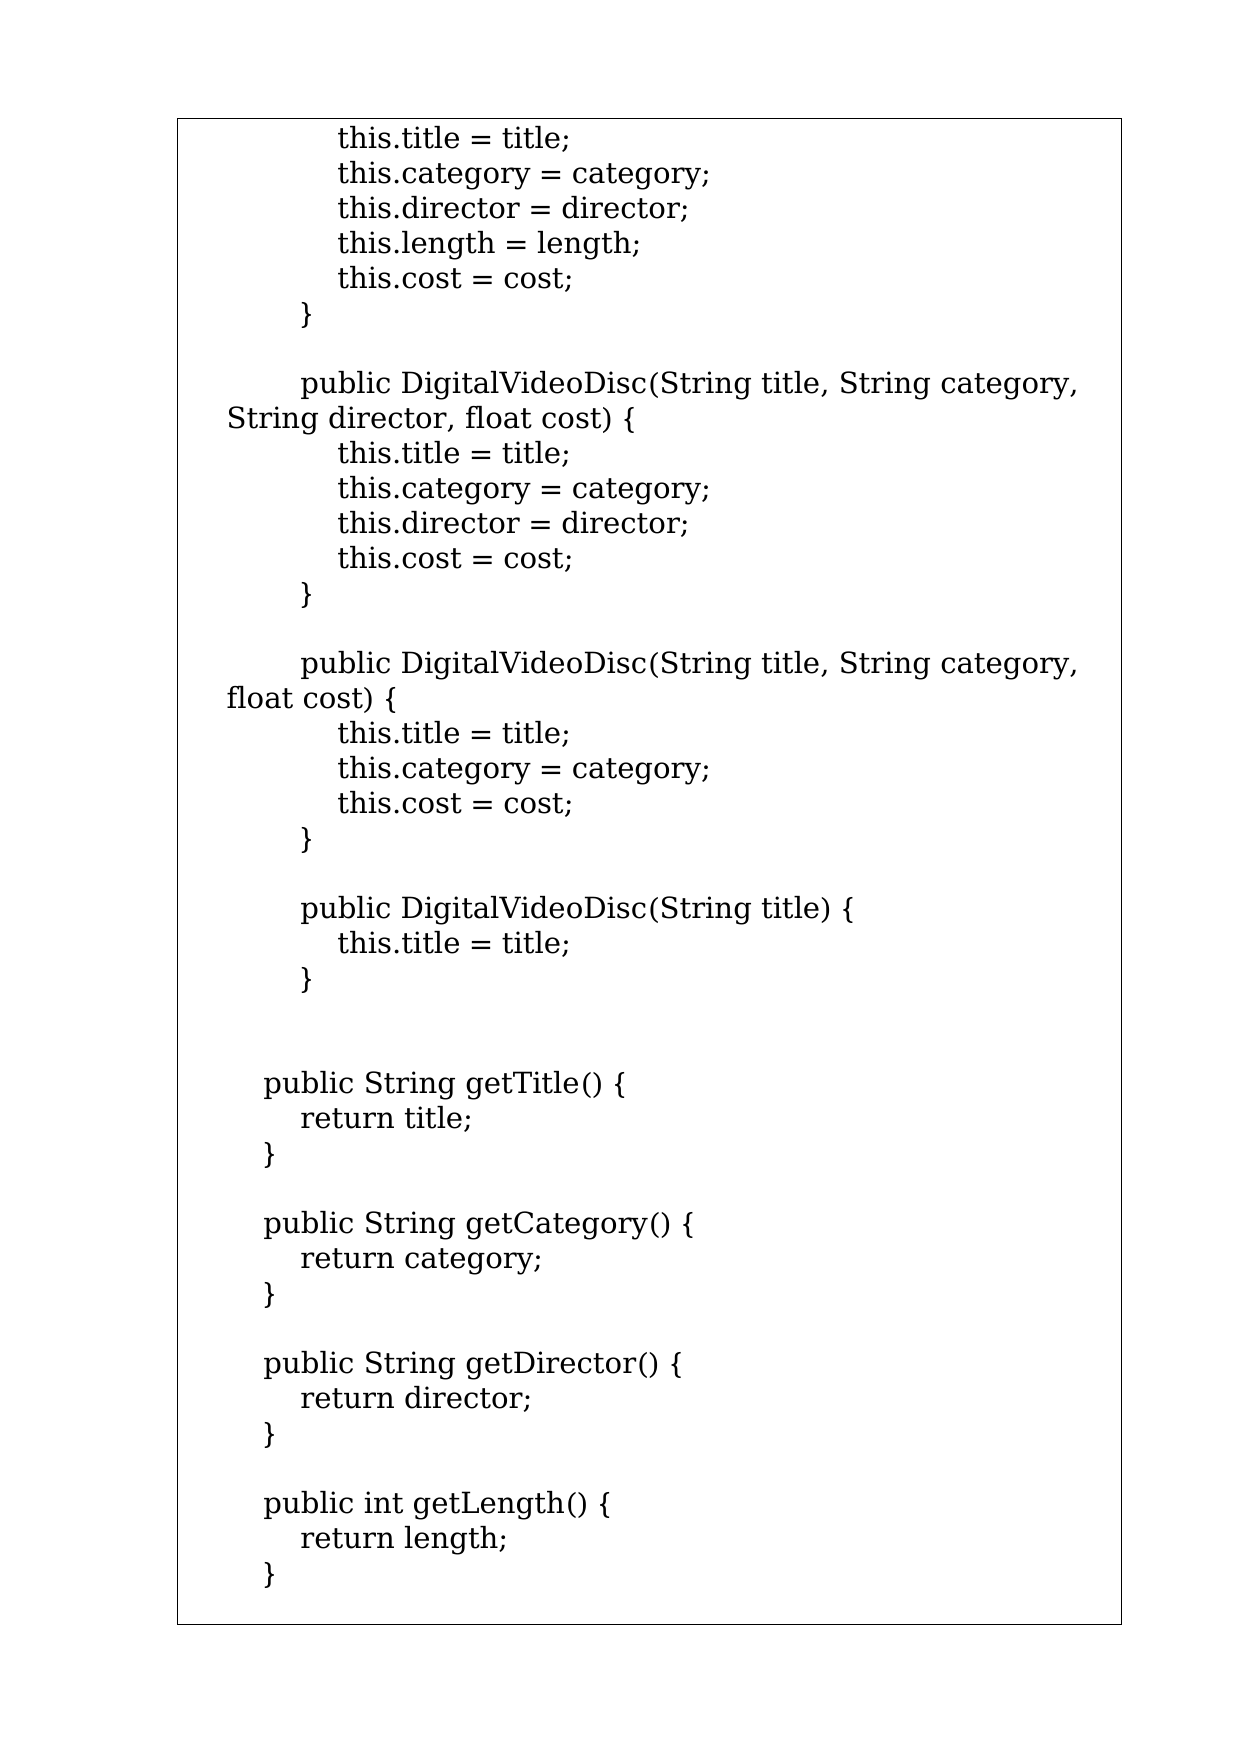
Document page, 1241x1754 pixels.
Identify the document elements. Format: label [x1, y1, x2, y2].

table_header [178, 119, 1121, 1624]
